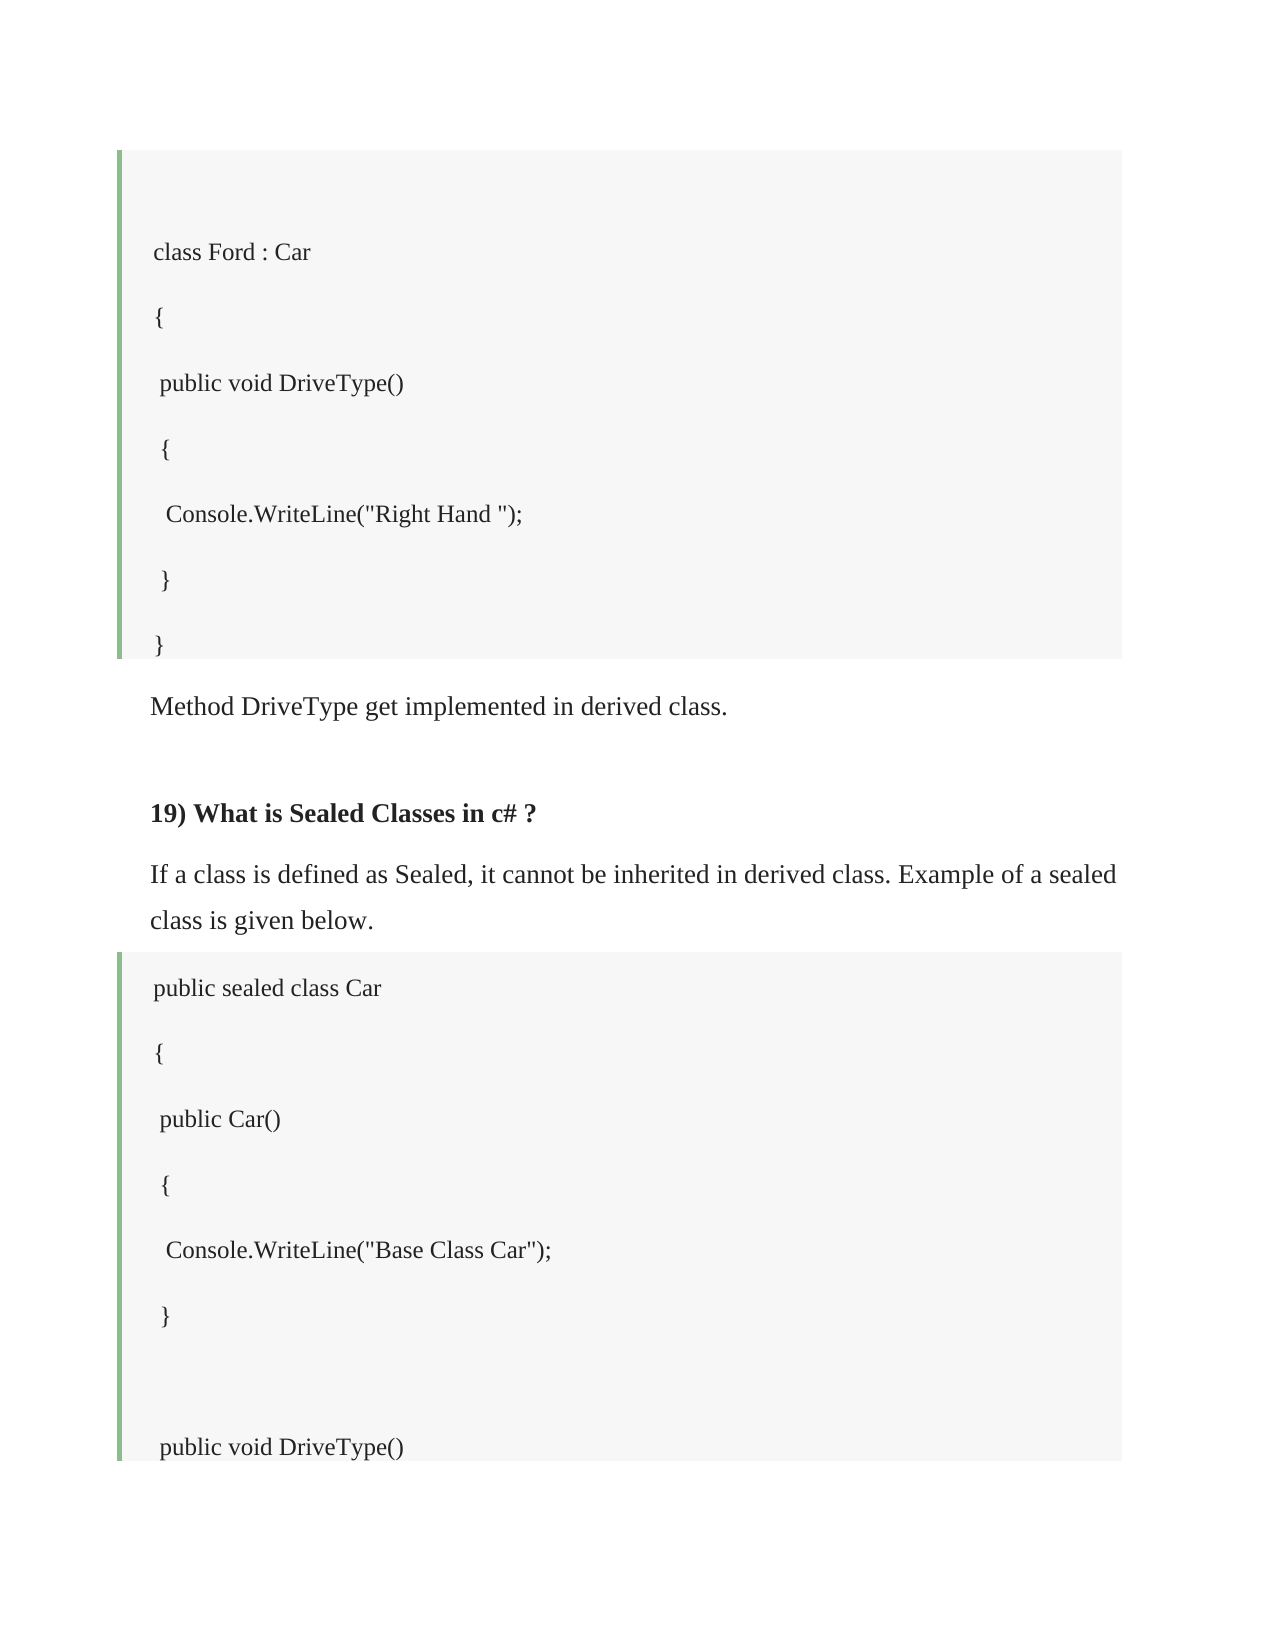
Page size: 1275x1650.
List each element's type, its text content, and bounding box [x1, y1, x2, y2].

text Console.WriteLine("Base Class Car"); [122, 1214, 1122, 1264]
text } [122, 544, 1122, 594]
text { [122, 1017, 1122, 1067]
text { [122, 1148, 1122, 1198]
text public void DriveType() [122, 347, 1122, 397]
text public void DriveType() [122, 1411, 1122, 1461]
text Console.WriteLine("Right Hand "); [122, 478, 1122, 528]
text class Ford : Car [122, 216, 1122, 266]
text } [122, 1280, 1122, 1330]
text 19) What is Sealed Classes in c# ? [150, 738, 1125, 828]
text public Car() [122, 1083, 1122, 1133]
text { [122, 281, 1122, 331]
text public sealed class Car [122, 952, 1122, 1002]
text } [122, 609, 1122, 659]
text Method DriveType get implemented in derived class. [150, 676, 1125, 721]
text If a class is defined as Sealed, it cannot be inherited in derived class. Example of a sealed class is given below. [150, 845, 1125, 935]
text { [122, 412, 1122, 462]
